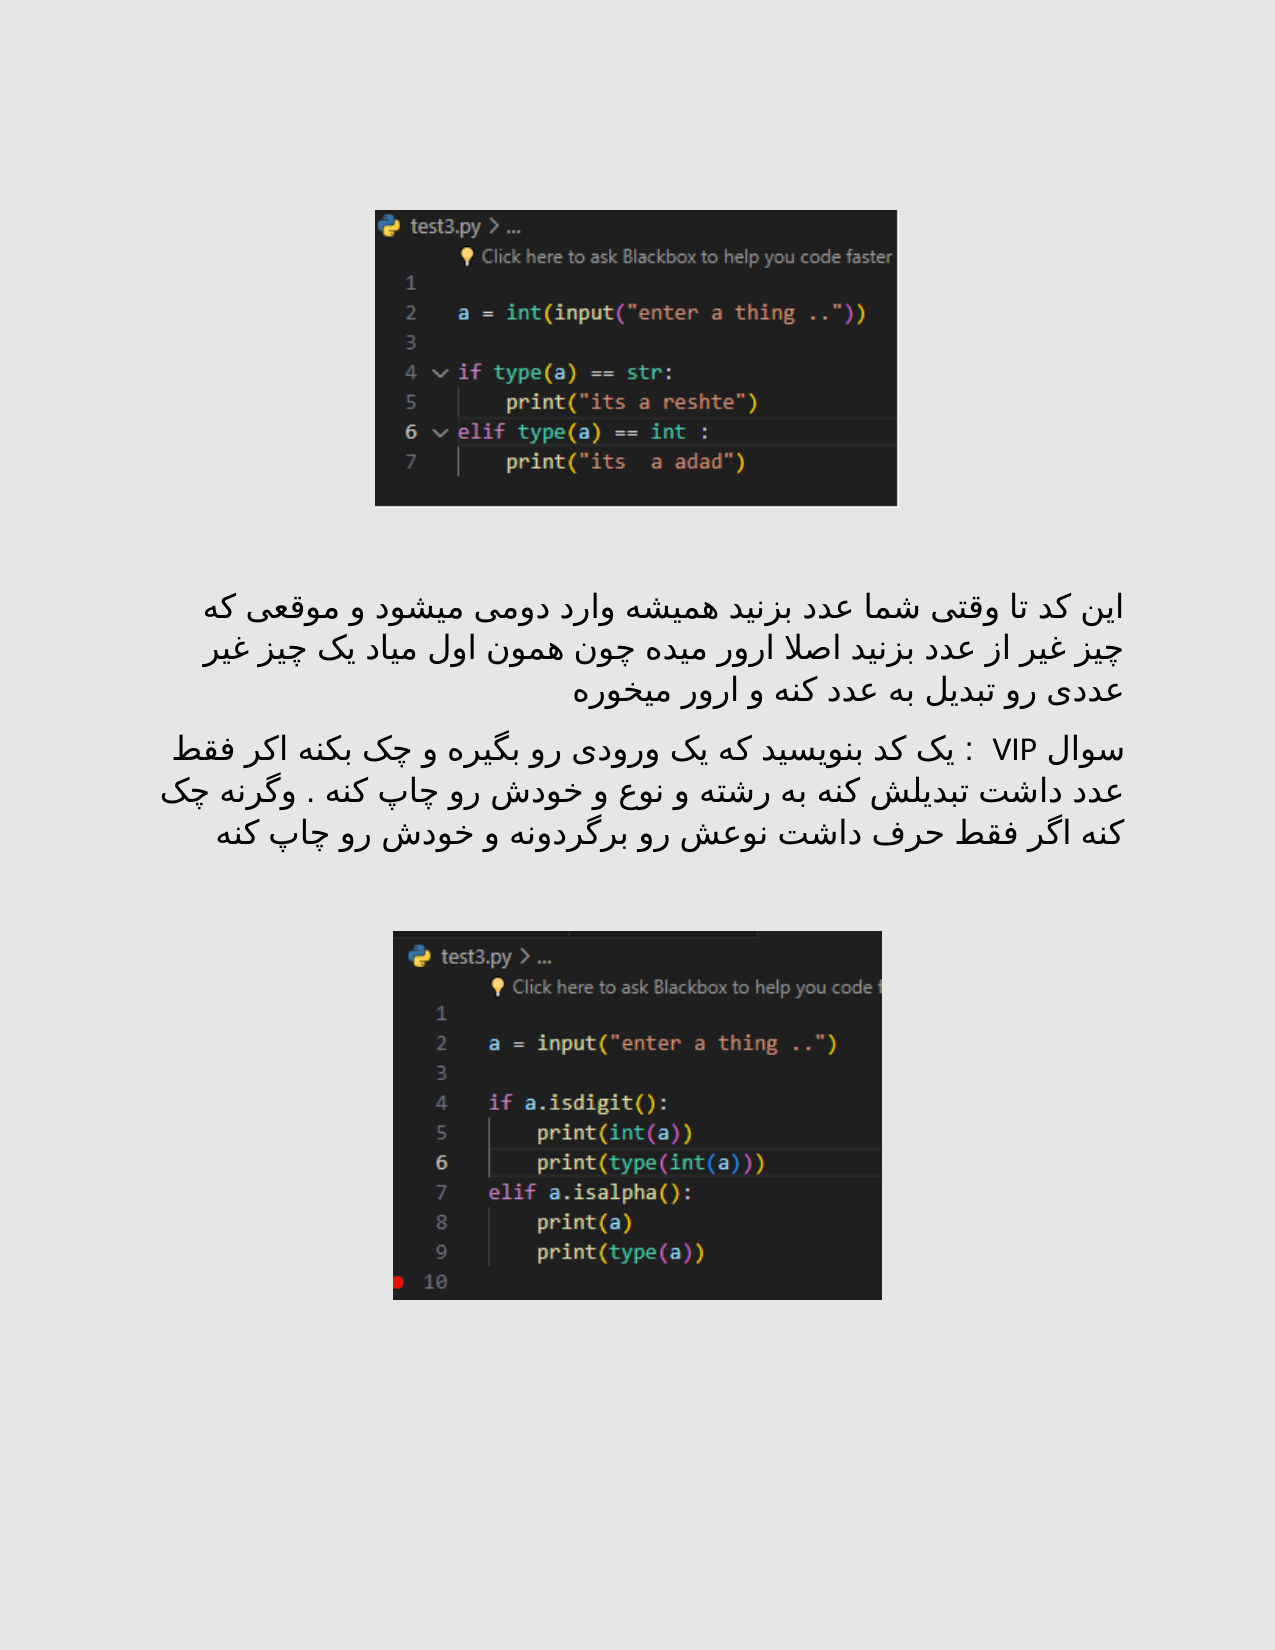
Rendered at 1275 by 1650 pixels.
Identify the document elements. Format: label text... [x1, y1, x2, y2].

picture [375, 210, 899, 508]
picture [393, 931, 882, 1300]
text این کد تا وقتی شما عدد بزنید همیشه وارد دومی میشود و موقعی که چیز غیر از عدد بزنید اصلا ارور میده چون همون اول میاد یک چیز غیر عددی رو تبدیل به عدد کنه و ارور میخوره [150, 587, 1125, 708]
text سوال VIP : یک کد بنویسید که یک ورودی رو بگیره و چک بکنه اکر فقط عدد داشت تبدیلش کنه به رشته و نوع و خودش رو چاپ کنه . وگرنه چک کنه اگر فقط حرف داشت نوعش رو برگردونه و خودش رو چاپ کنه [150, 728, 1125, 851]
